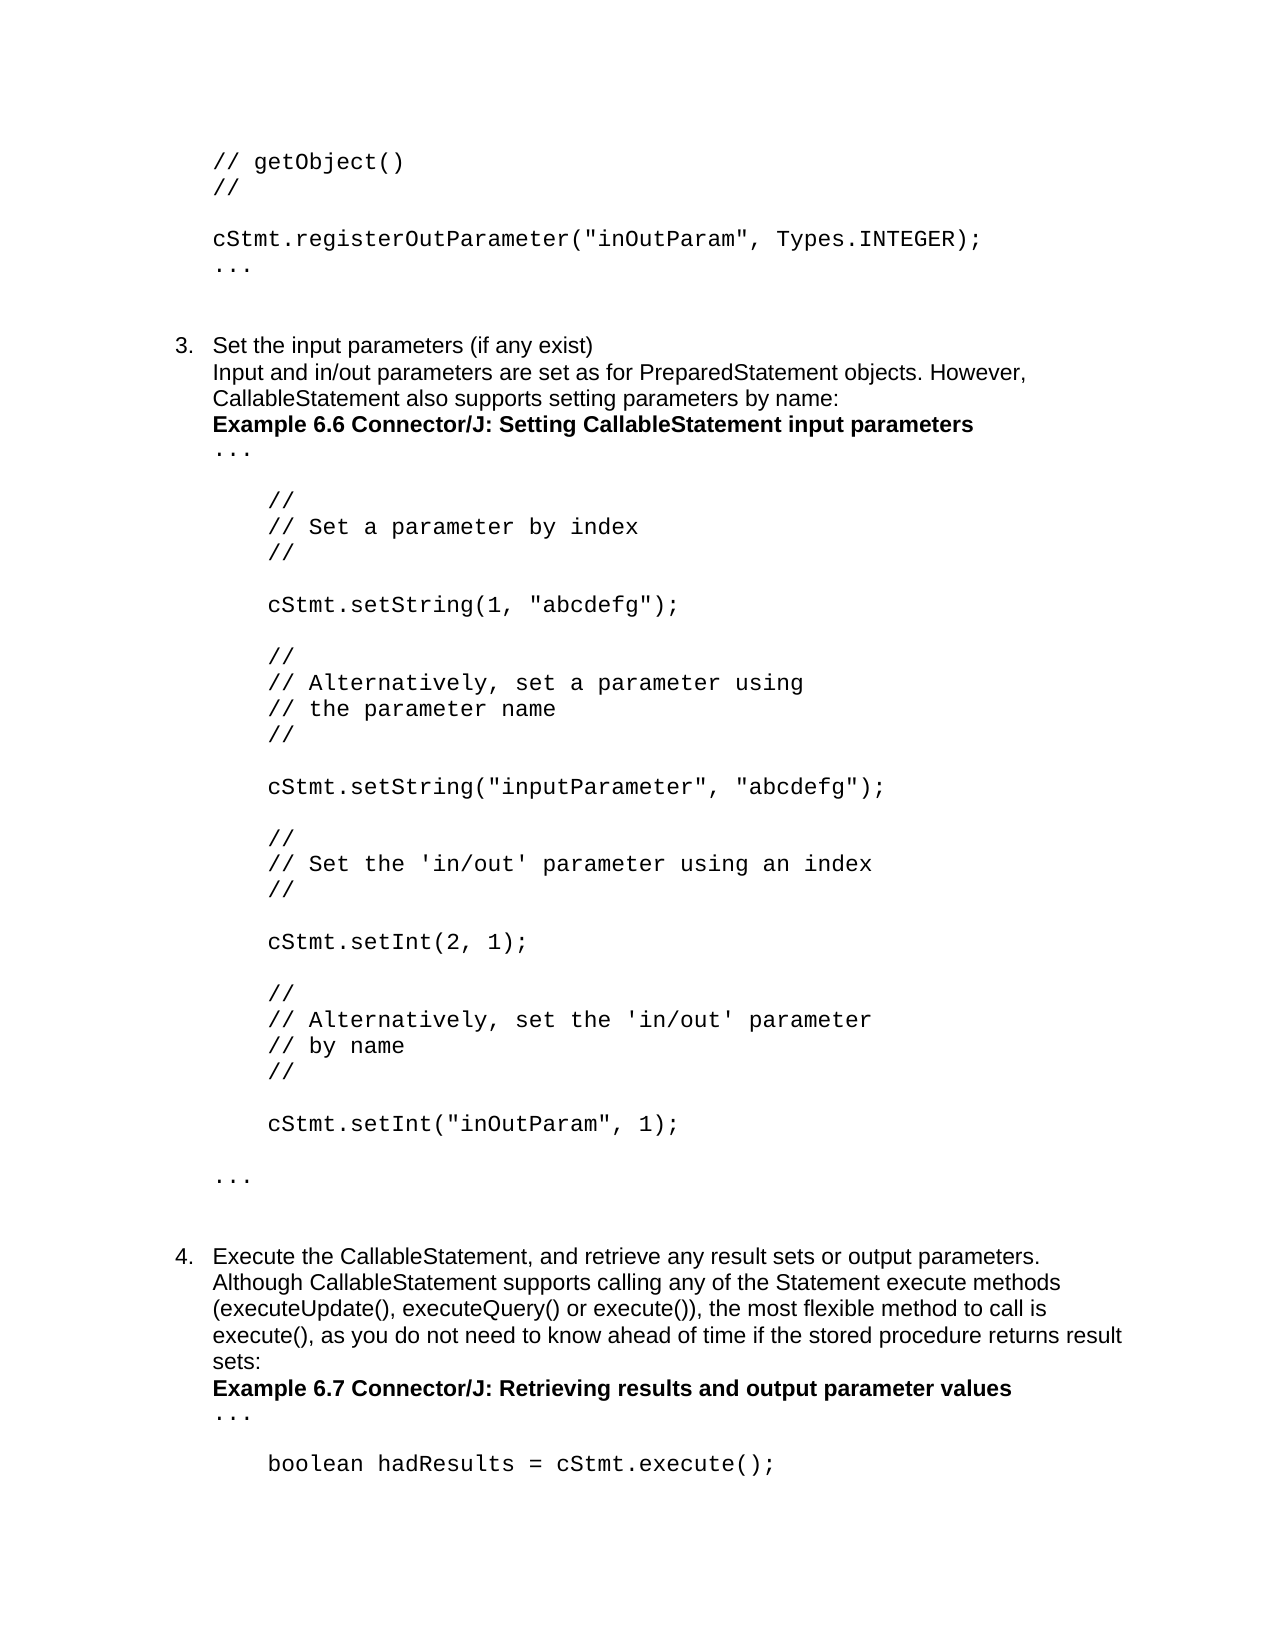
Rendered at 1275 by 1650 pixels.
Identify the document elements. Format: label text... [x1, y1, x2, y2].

list Set the input parameters (if any exist) Input and in/out parameters are set as for PreparedStatement objects. However, CallableStatement also supports setting parameters by name: Example 6.6 Connector/J: Setting CallableStatement input parameters ... // // Set a parameter by index // cStmt.setString(1, "abcdefg"); // // Alternatively, set a parameter using // the parameter name // cStmt.setString("inputParameter", "abcdefg"); // // Set the 'in/out' parameter using an index // cStmt.setInt(2, 1); // // Alternatively, set the 'in/out' parameter // by name // cStmt.setInt("inOutParam", 1); ... [175, 332, 1125, 1243]
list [175, 150, 1125, 332]
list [175, 1243, 1125, 1479]
